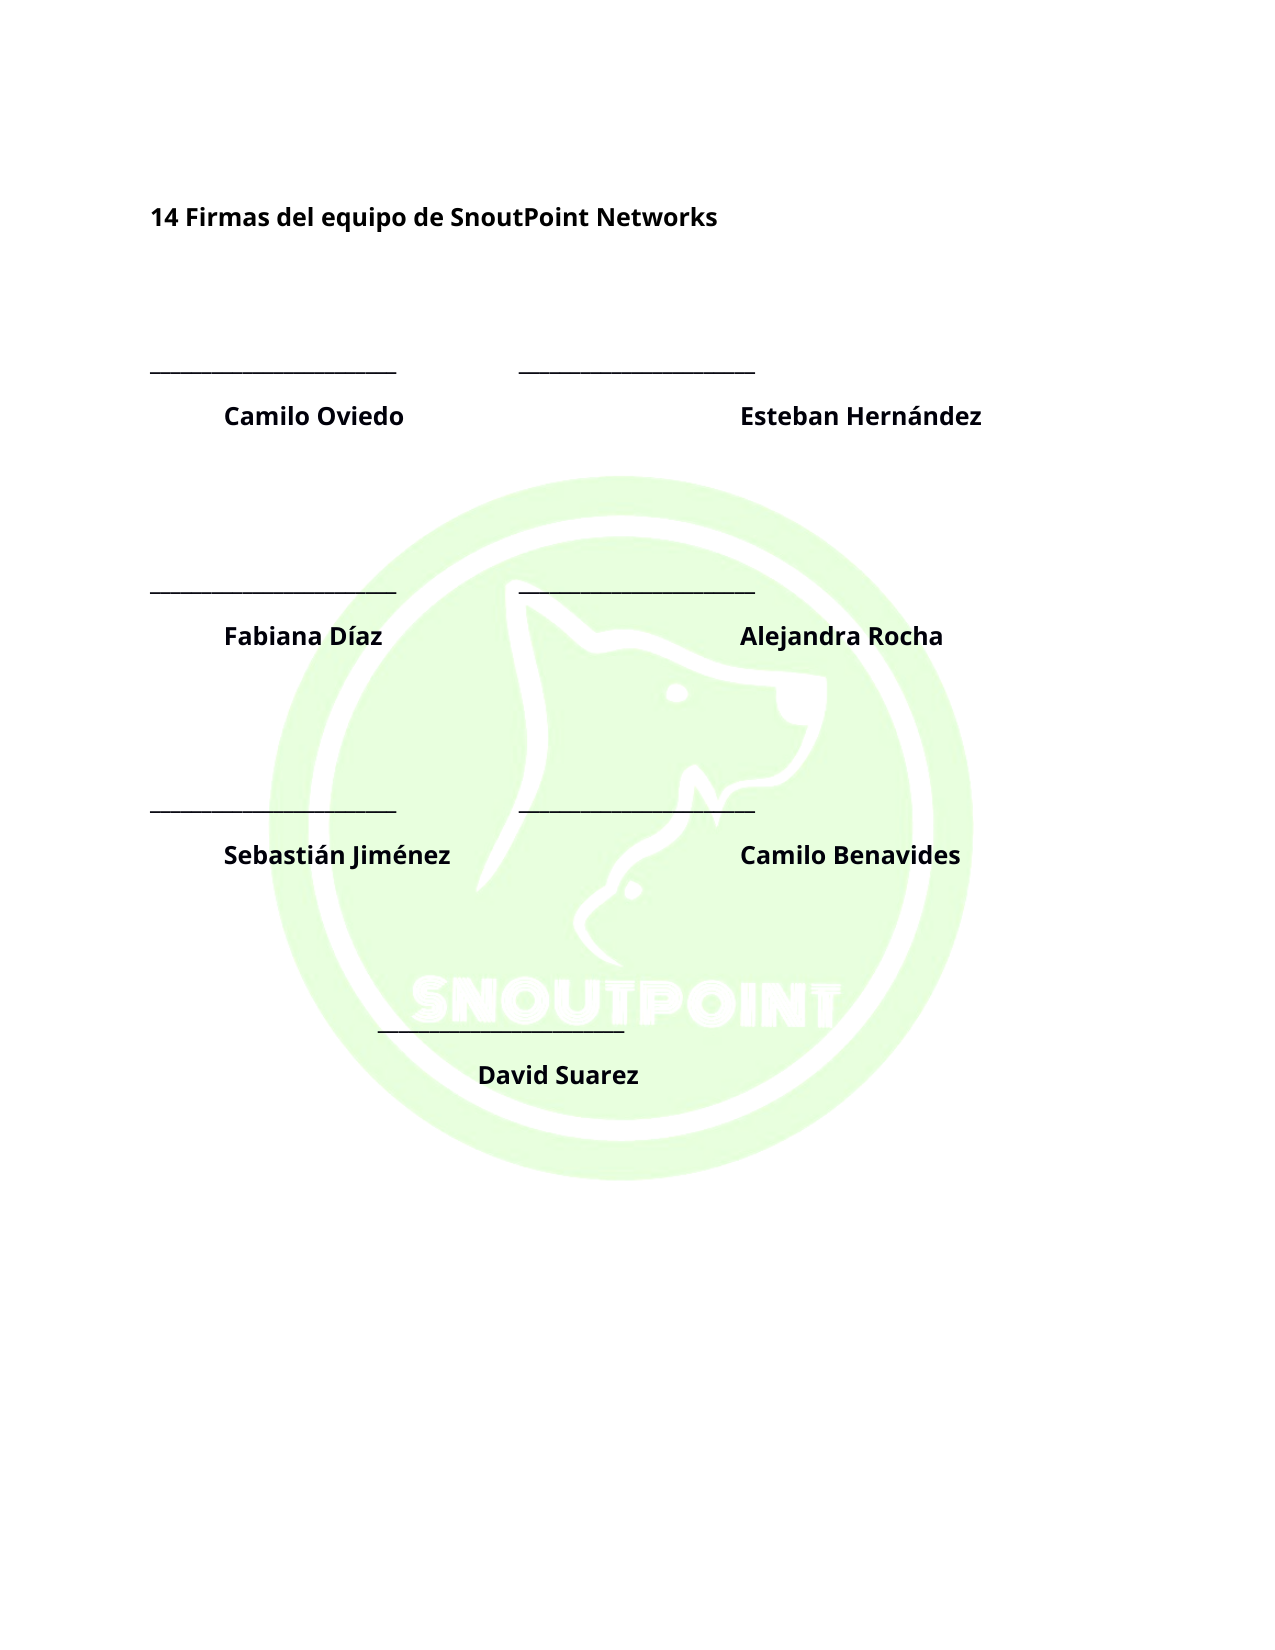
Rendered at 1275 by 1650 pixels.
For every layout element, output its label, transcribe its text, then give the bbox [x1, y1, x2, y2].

subtitle 14 Firmas del equipo de SnoutPoint Networks [150, 200, 1125, 234]
text Camilo Oviedo Esteban Hernández [150, 399, 1125, 433]
text Sebastián Jiménez Camilo Benavides [150, 838, 1125, 872]
text David Suarez [150, 1057, 1125, 1092]
text ________________________ [150, 1003, 1125, 1037]
text ________________________ _______________________ [150, 563, 1125, 597]
text ________________________ _______________________ [150, 344, 1125, 378]
text Fabiana Díaz Alejandra Rocha [150, 618, 1125, 652]
text ________________________ _______________________ [150, 783, 1125, 817]
